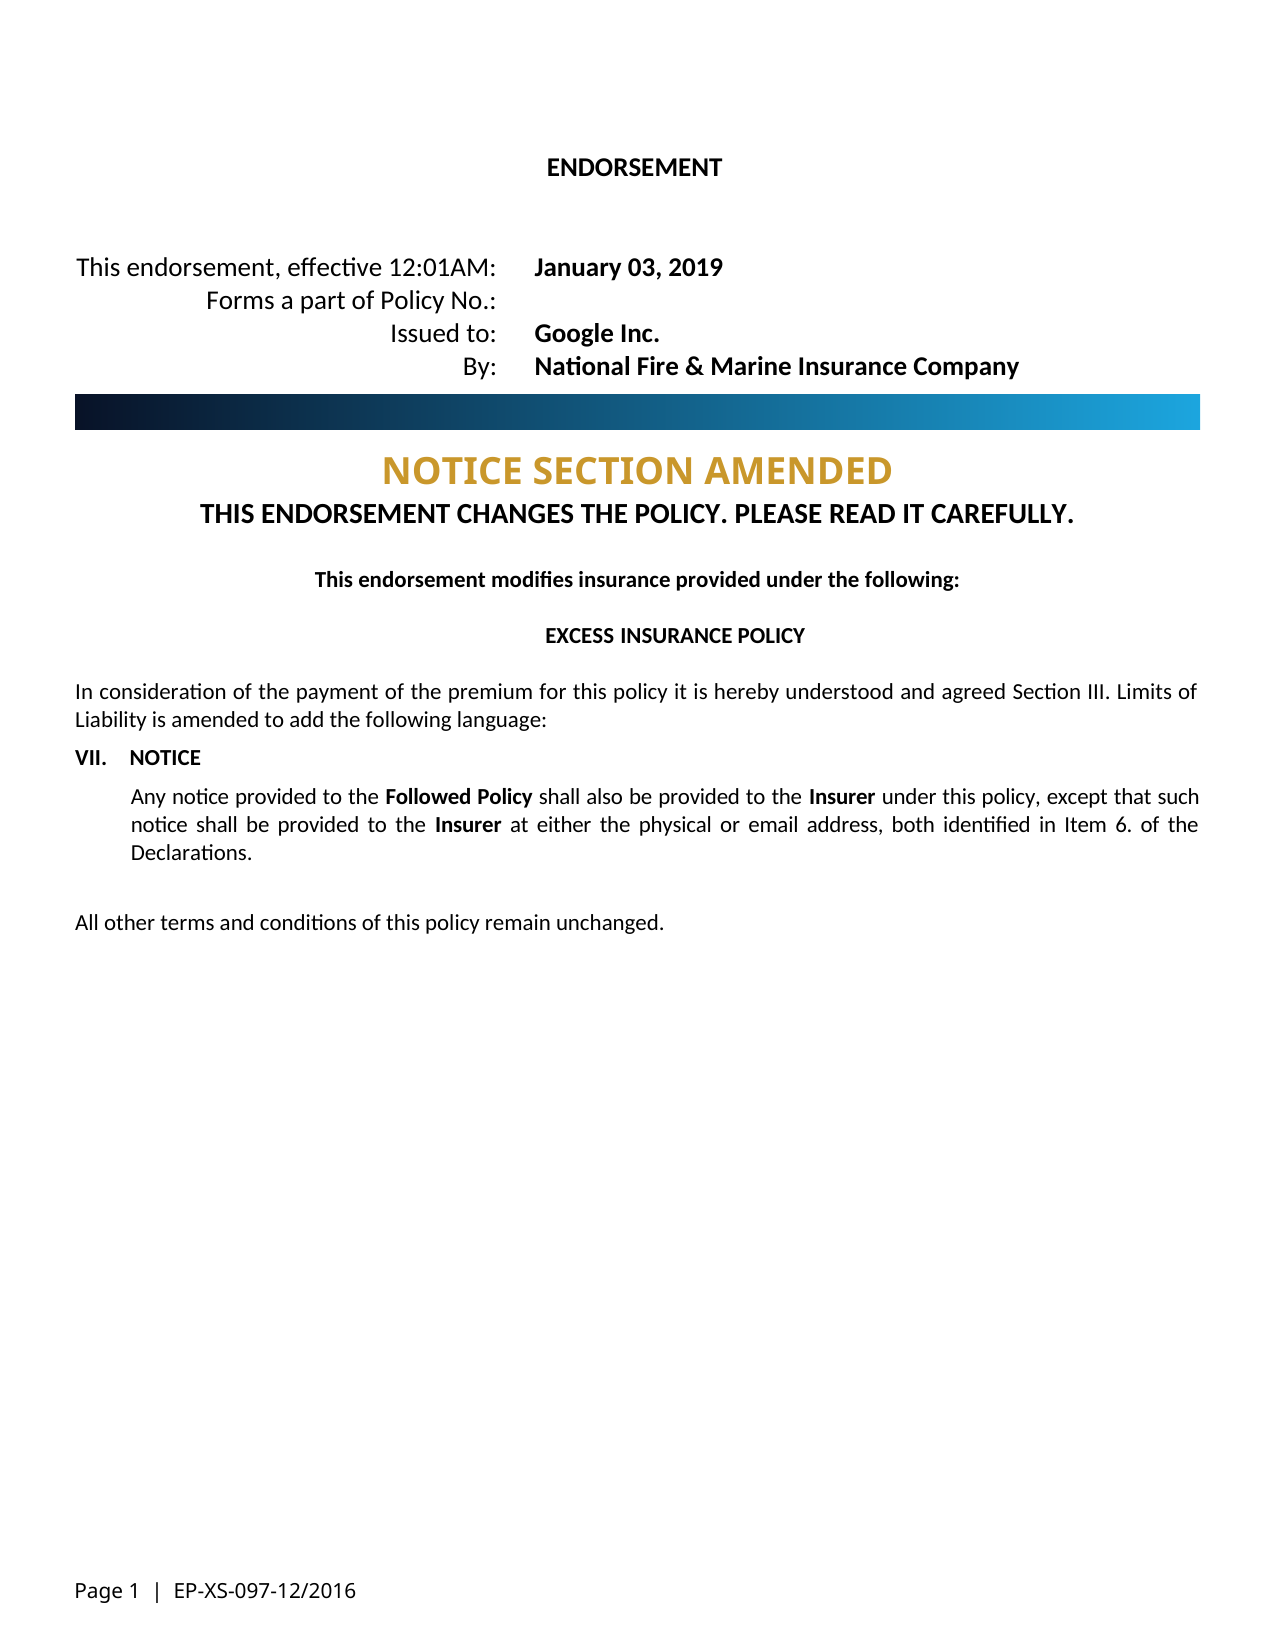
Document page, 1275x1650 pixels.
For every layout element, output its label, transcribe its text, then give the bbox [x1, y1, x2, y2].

title This endorsement, effective 12:01AM: January 03, 2019 [75, 250, 1200, 283]
title ENDORSEMENT [75, 150, 1200, 217]
list All other terms and conditions of this policy remain unchanged. [75, 908, 1200, 936]
title This endorsement modifies insurance provided under the following: [75, 565, 1200, 593]
list In consideration of the payment of the premium for this policy it is hereby understood and agreed Section III. Limits of Liability is amended to add the following language: [75, 677, 1200, 733]
title NOTICE SECTION AMENDED [75, 444, 1200, 495]
title THIS ENDORSEMENT CHANGES THE POLICY. PLEASE READ IT CAREFULLY. [75, 495, 1200, 565]
list VII. NOTICE [75, 743, 1200, 772]
title By: National Fire & Marine Insurance Company [75, 349, 1200, 395]
title Forms a part of Policy No.: [75, 283, 1200, 316]
list Any notice provided to the Followed Policy shall also be provided to the Insurer under this policy, except that such notice shall be provided to the Insurer at either the physical or email address, both identified in Item 6. of the Declarations. [131, 782, 1200, 866]
title Issued to: Google Inc. [75, 316, 1200, 349]
list EXCESS INSURANCE POLICY [150, 621, 1200, 649]
